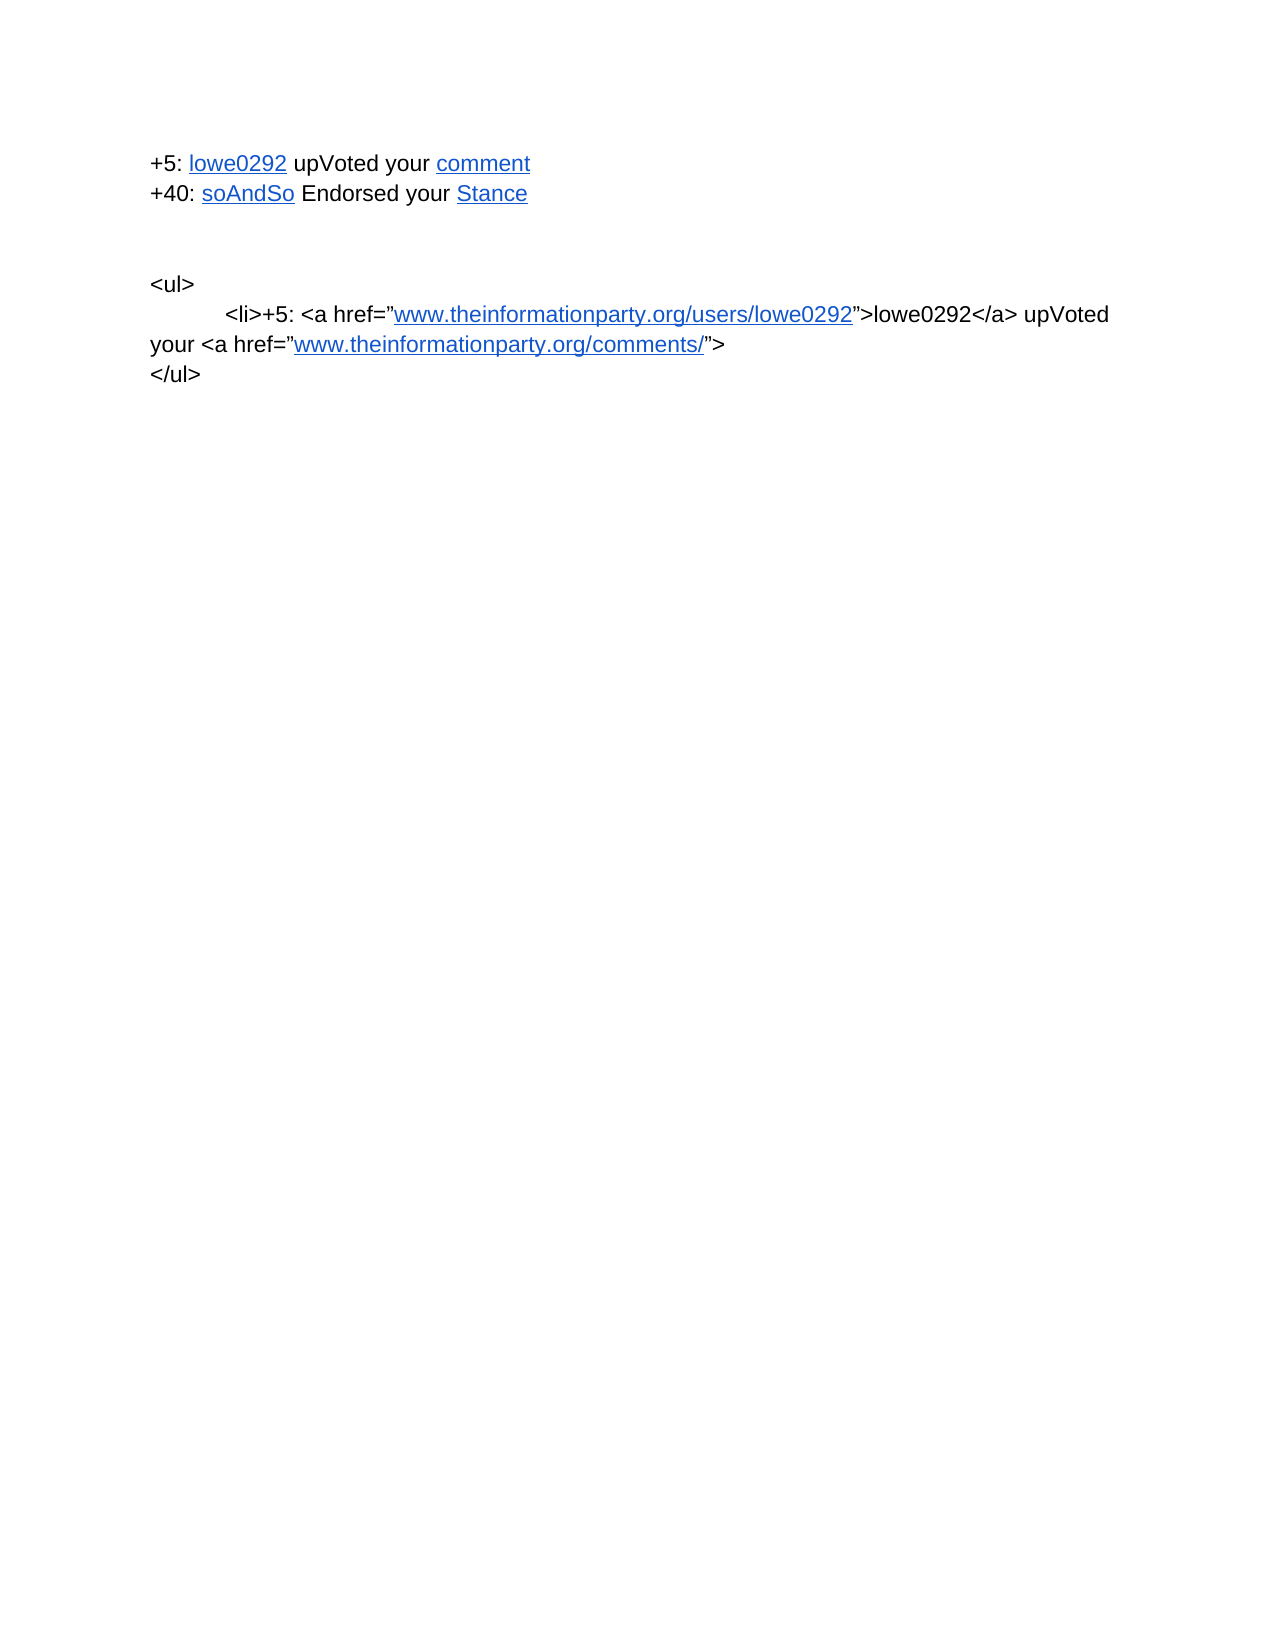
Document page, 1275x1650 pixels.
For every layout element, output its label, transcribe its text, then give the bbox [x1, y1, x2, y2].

text </ul> [150, 361, 1125, 388]
text +40: soAndSo Endorsed your Stance [150, 180, 1125, 207]
text <ul> [150, 271, 1125, 297]
text +5: lowe0292 upVoted your comment [150, 150, 1125, 176]
text <li>+5: <a href=”www.theinformationparty.org/users/lowe0292”>lowe0292</a> upVoted your <a href=”www.theinformationparty.org/comments/”> [150, 301, 1125, 358]
